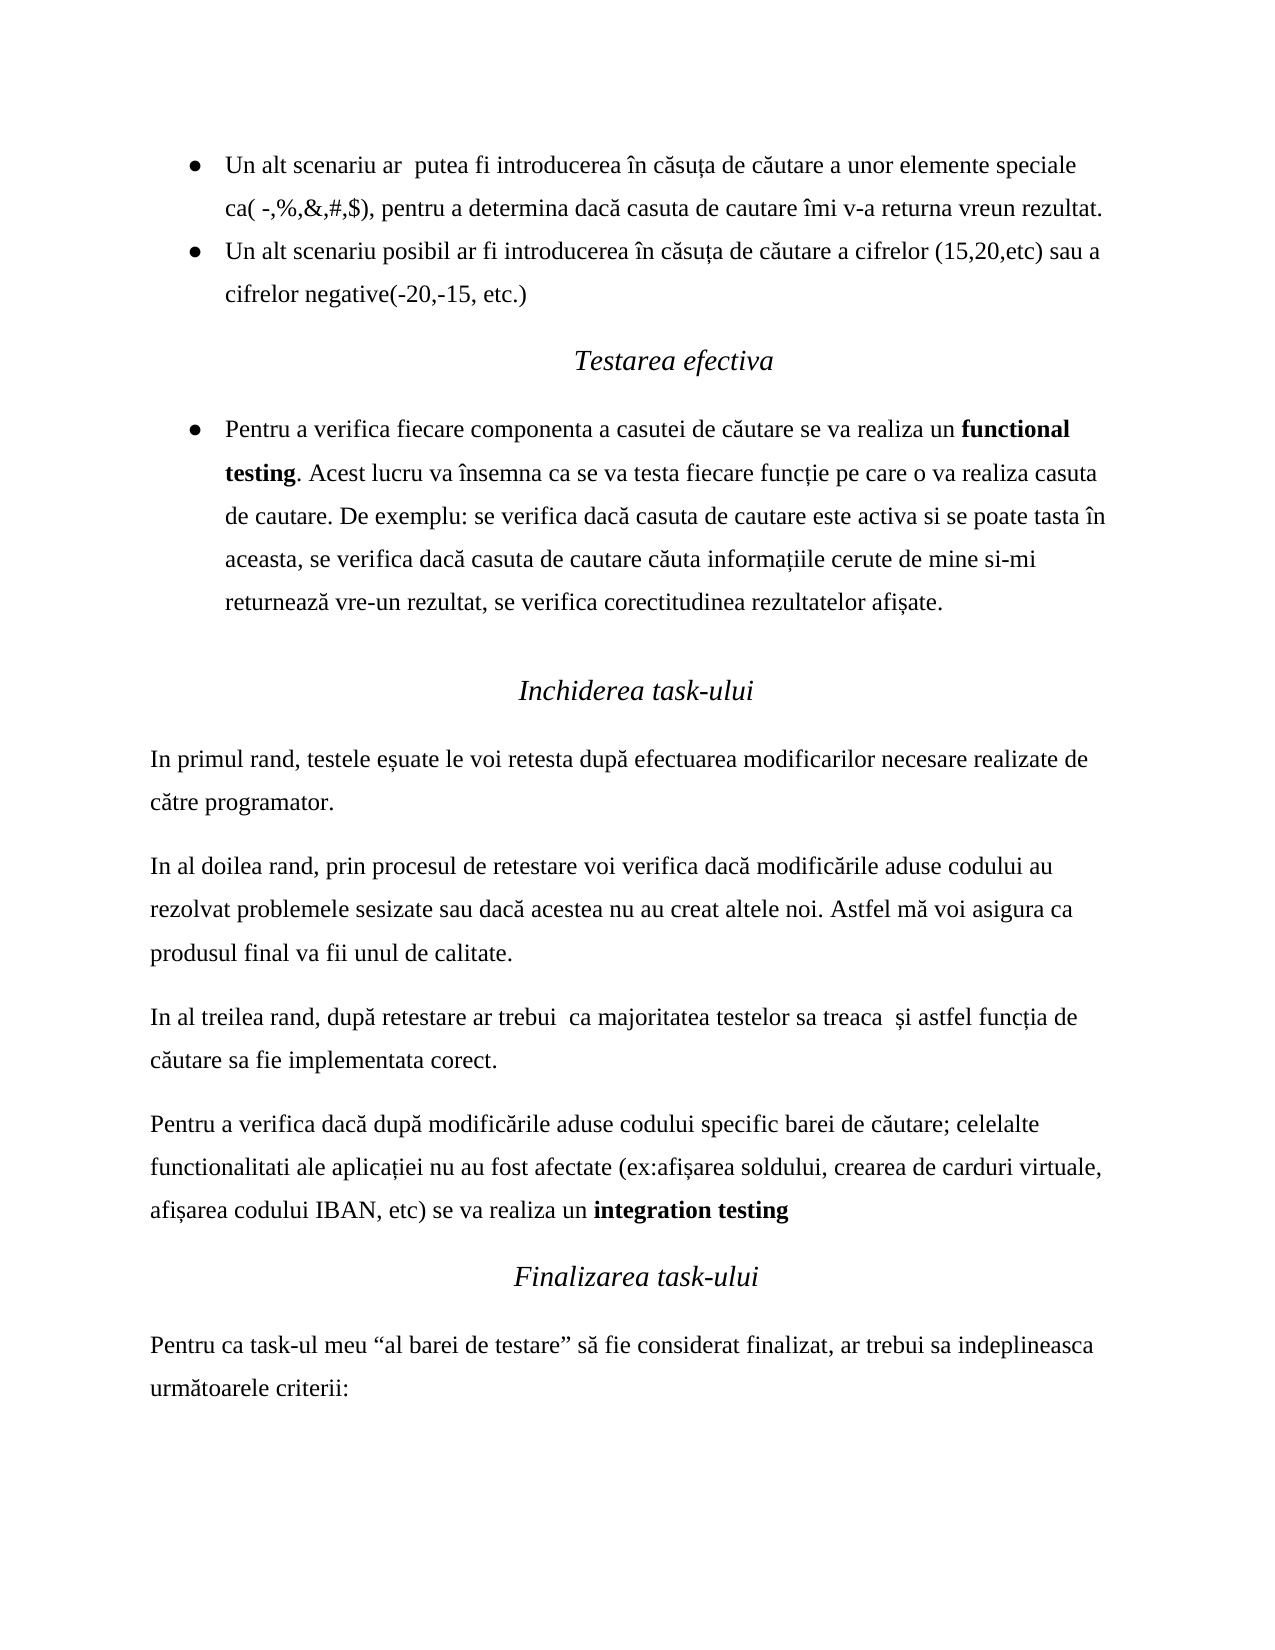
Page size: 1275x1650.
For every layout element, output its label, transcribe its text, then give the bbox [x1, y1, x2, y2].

text Pentru ca task-ul meu “al barei de testare” să fie considerat finalizat, ar trebui sa indeplineasca următoarele criterii: [150, 1330, 1125, 1402]
text Testarea efectiva [225, 343, 1125, 377]
text Pentru a verifica dacă după modificările aduse codului specific barei de căutare; celelalte functionalitati ale aplicației nu au fost afectate (ex:afișarea soldului, crearea de carduri virtuale, afișarea codului IBAN, etc) se va realiza un integration testing [150, 1109, 1125, 1224]
text Finalizarea task-ului [150, 1259, 1125, 1292]
text Inchiderea task-ului [150, 673, 1125, 707]
text In al doilea rand, prin procesul de retestare voi verifica dacă modificările aduse codului au rezolvat problemele sesizate sau dacă acestea nu au creat altele noi. Astfel mă voi asigura ca produsul final va fii unul de calitate. [150, 851, 1125, 966]
list Un alt scenariu posibil ar fi introducerea în căsuța de căutare a cifrelor (15,20,etc) sau a cifrelor negative(-20,-15, etc.) [187, 236, 1125, 308]
text In primul rand, testele eșuate le voi retesta după efectuarea modificarilor necesare realizate de către programator. [150, 744, 1125, 816]
list Un alt scenariu ar putea fi introducerea în căsuța de căutare a unor elemente speciale ca( -,%,&,#,$), pentru a determina dacă casuta de cautare îmi v-a returna vreun rezultat. [187, 150, 1125, 222]
list Pentru a verifica fiecare componenta a casutei de căutare se va realiza un functional testing. Acest lucru va însemna ca se va testa fiecare funcție pe care o va realiza casuta de cautare. De exemplu: se verifica dacă casuta de cautare este activa si se poate tasta în aceasta, se verifica dacă casuta de cautare căuta informațiile cerute de mine si-mi returnează vre-un rezultat, se verifica corectitudinea rezultatelor afișate. [187, 414, 1125, 616]
text In al treilea rand, după retestare ar trebui ca majoritatea testelor sa treaca și astfel funcția de căutare sa fie implementata corect. [150, 1002, 1125, 1073]
